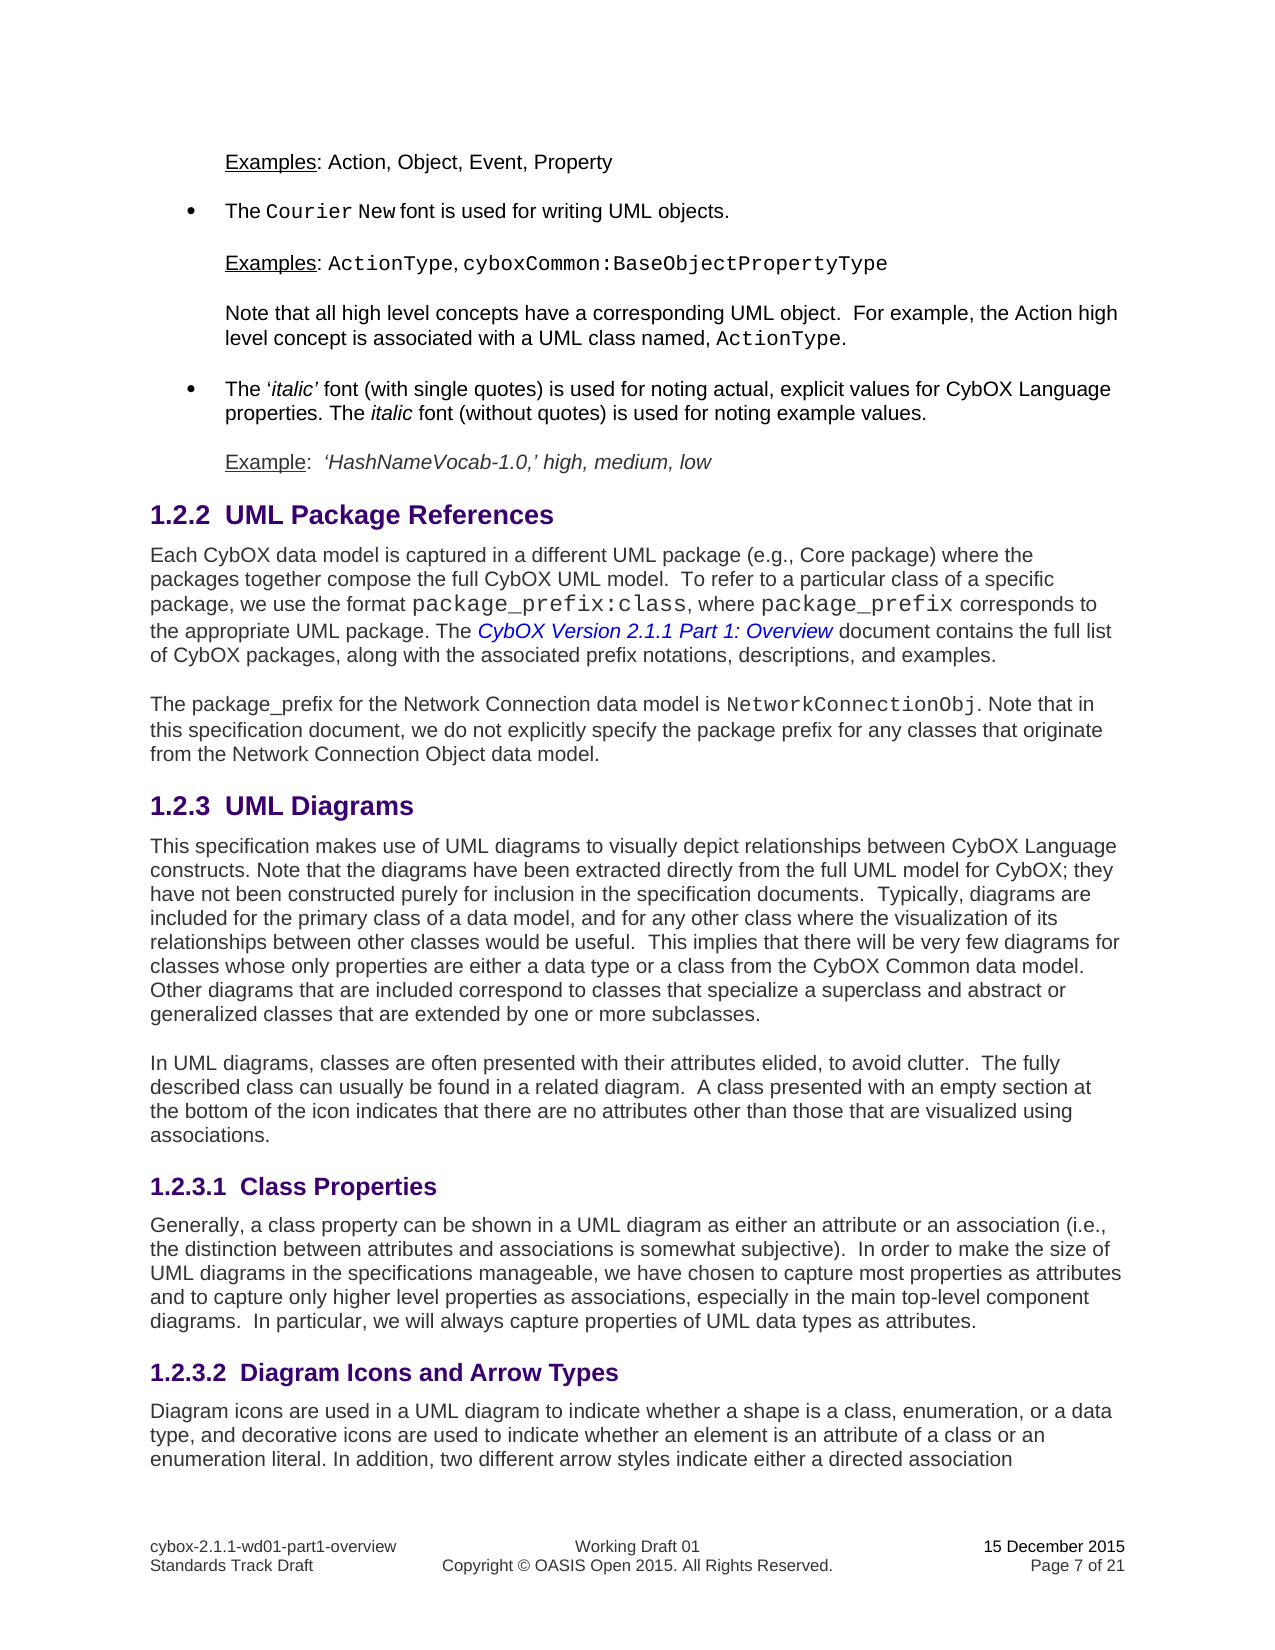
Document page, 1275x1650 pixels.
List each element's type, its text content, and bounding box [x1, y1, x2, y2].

text The package_prefix for the Network Connection data model is NetworkConnectionObj. Note that in this specification document, we do not explicitly specify the package prefix for any classes that originate from the Network Connection Object data model. [150, 692, 1125, 765]
text Note that all high level concepts have a corresponding UML object. For example, the Action high level concept is associated with a UML class named, ActionType. [225, 301, 1125, 352]
subtitle UML Diagrams [150, 790, 1125, 822]
text Each CybOX data model is captured in a different UML package (e.g., Core package) where the packages together compose the full CybOX UML model. To refer to a particular class of a specific package, we use the format package_prefix:class, where package_prefix corresponds to the appropriate UML package. The CybOX Version 2.1.1 Part 1: Overview document contains the full list of CybOX packages, along with the associated prefix notations, descriptions, and examples. [150, 542, 1125, 667]
text Examples: Action, Object, Event, Property [225, 150, 1125, 174]
list The ‘italic’ font (with single quotes) is used for noting actual, explicit values for CybOX Language properties. The italic font (without quotes) is used for noting example values. [187, 377, 1125, 425]
list The Courier New font is used for writing UML objects. [187, 199, 1125, 225]
text This specification makes use of UML diagrams to visually depict relationships between CybOX Language constructs. Note that the diagrams have been extracted directly from the full UML model for CybOX; they have not been constructed purely for inclusion in the specification documents. Typically, diagrams are included for the primary class of a data model, and for any other class where the visualization of its relationships between other classes would be useful. This implies that there will be very few diagrams for classes whose only properties are either a data type or a class from the CybOX Common data model. Other diagrams that are included correspond to classes that specialize a superclass and abstract or generalized classes that are extended by one or more subclasses. [150, 834, 1125, 1026]
subtitle Diagram Icons and Arrow Types [150, 1358, 1125, 1386]
subtitle Class Properties [150, 1172, 1125, 1200]
text Generally, a class property can be shown in a UML diagram as either an attribute or an association (i.e., the distinction between attributes and associations is somewhat subjective). In order to make the size of UML diagrams in the specifications manageable, we have chosen to capture most properties as attributes and to capture only higher level properties as associations, especially in the main top-level component diagrams. In particular, we will always capture properties of UML data types as attributes. [150, 1213, 1125, 1333]
text In UML diagrams, classes are often presented with their attributes elided, to avoid clutter. The fully described class can usually be found in a related diagram. A class presented with an empty section at the bottom of the icon indicates that there are no attributes other than those that are visualized using associations. [150, 1051, 1125, 1147]
text Examples: ActionType, cyboxCommon:BaseObjectPropertyType [225, 250, 1125, 276]
text Example: ‘HashNameVocab-1.0,’ high, medium, low [225, 450, 1125, 474]
subtitle UML Package References [150, 499, 1125, 530]
